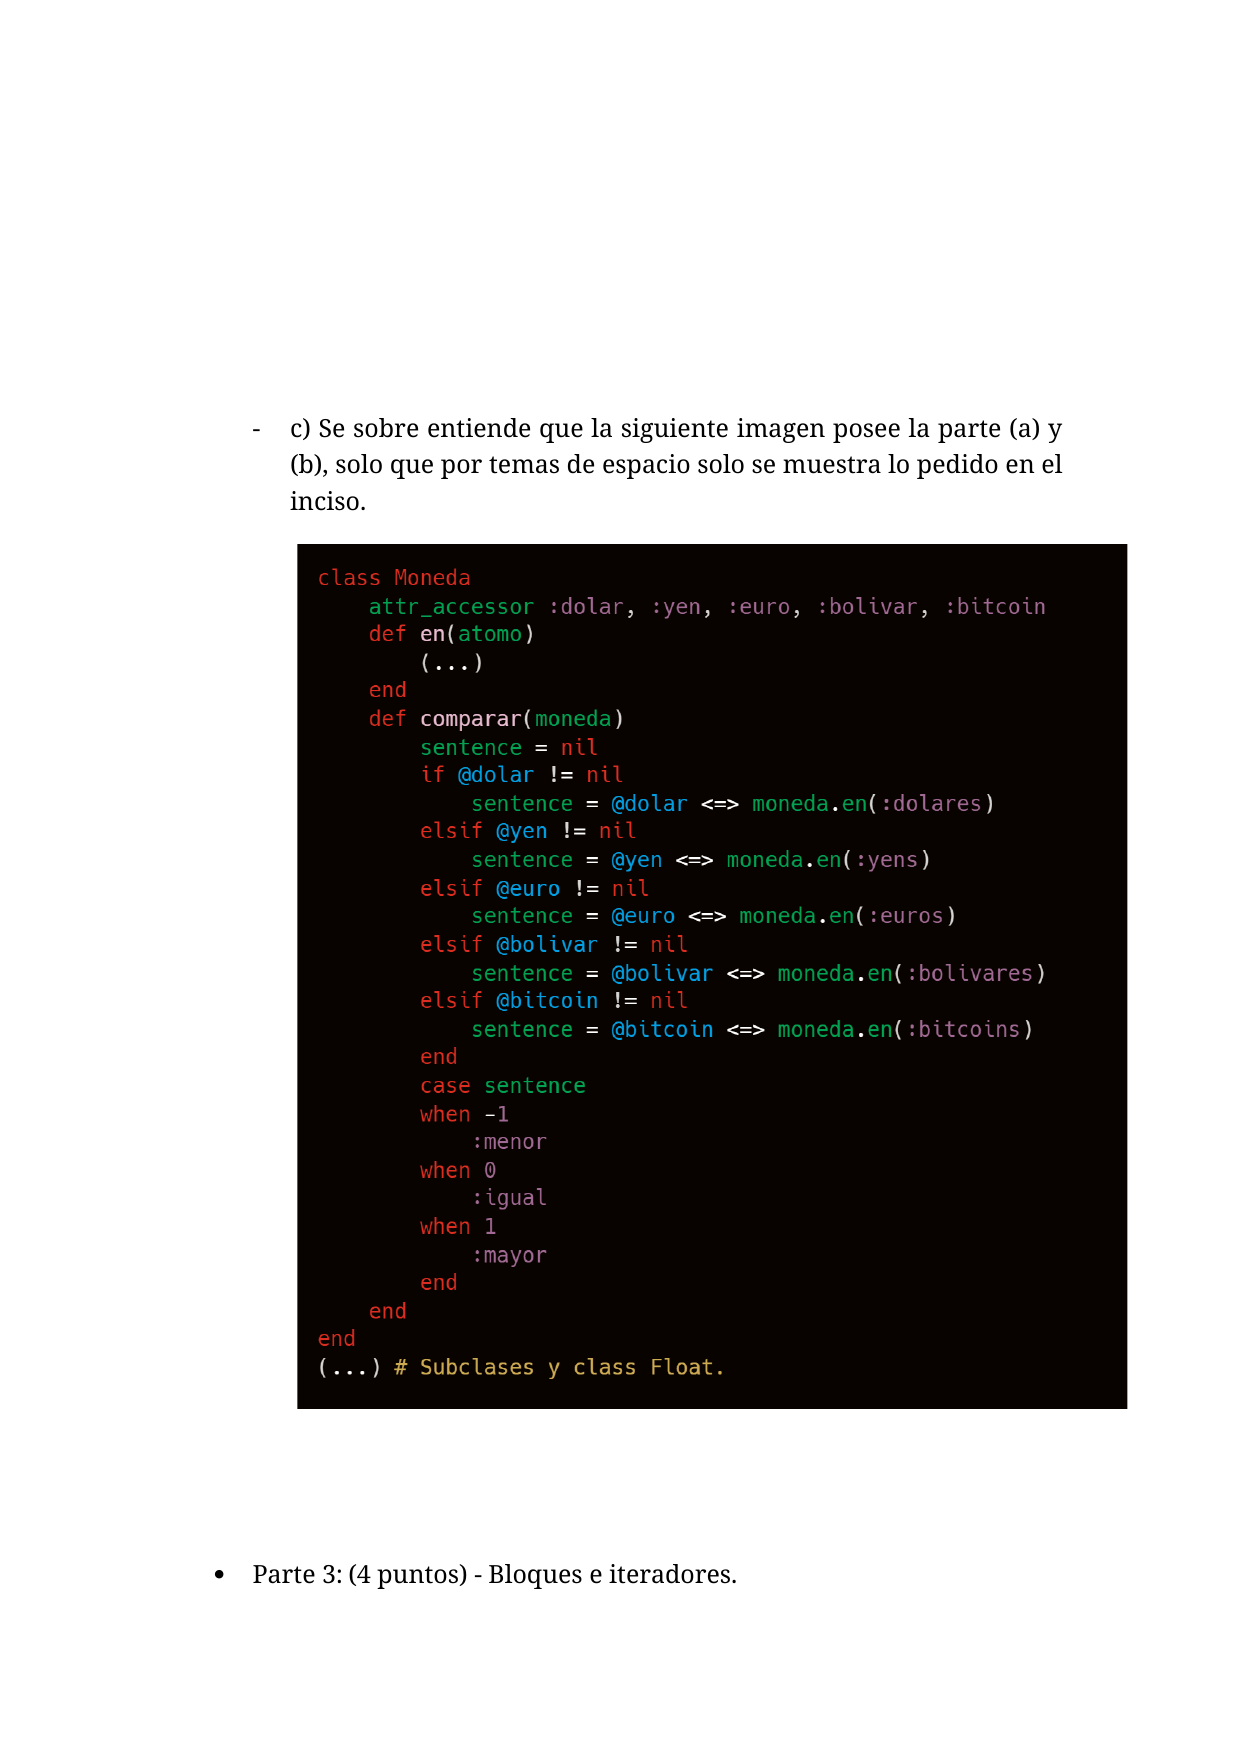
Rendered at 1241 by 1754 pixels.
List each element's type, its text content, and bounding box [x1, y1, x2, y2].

picture [297, 544, 1128, 1409]
list c) Se sobre entiende que la siguiente imagen posee la parte (a) y (b), solo que por temas de espacio solo se muestra lo pedido en el inciso. [252, 411, 1063, 517]
list Parte 3: (4 puntos) - Bloques e iteradores. [215, 1557, 1063, 1591]
